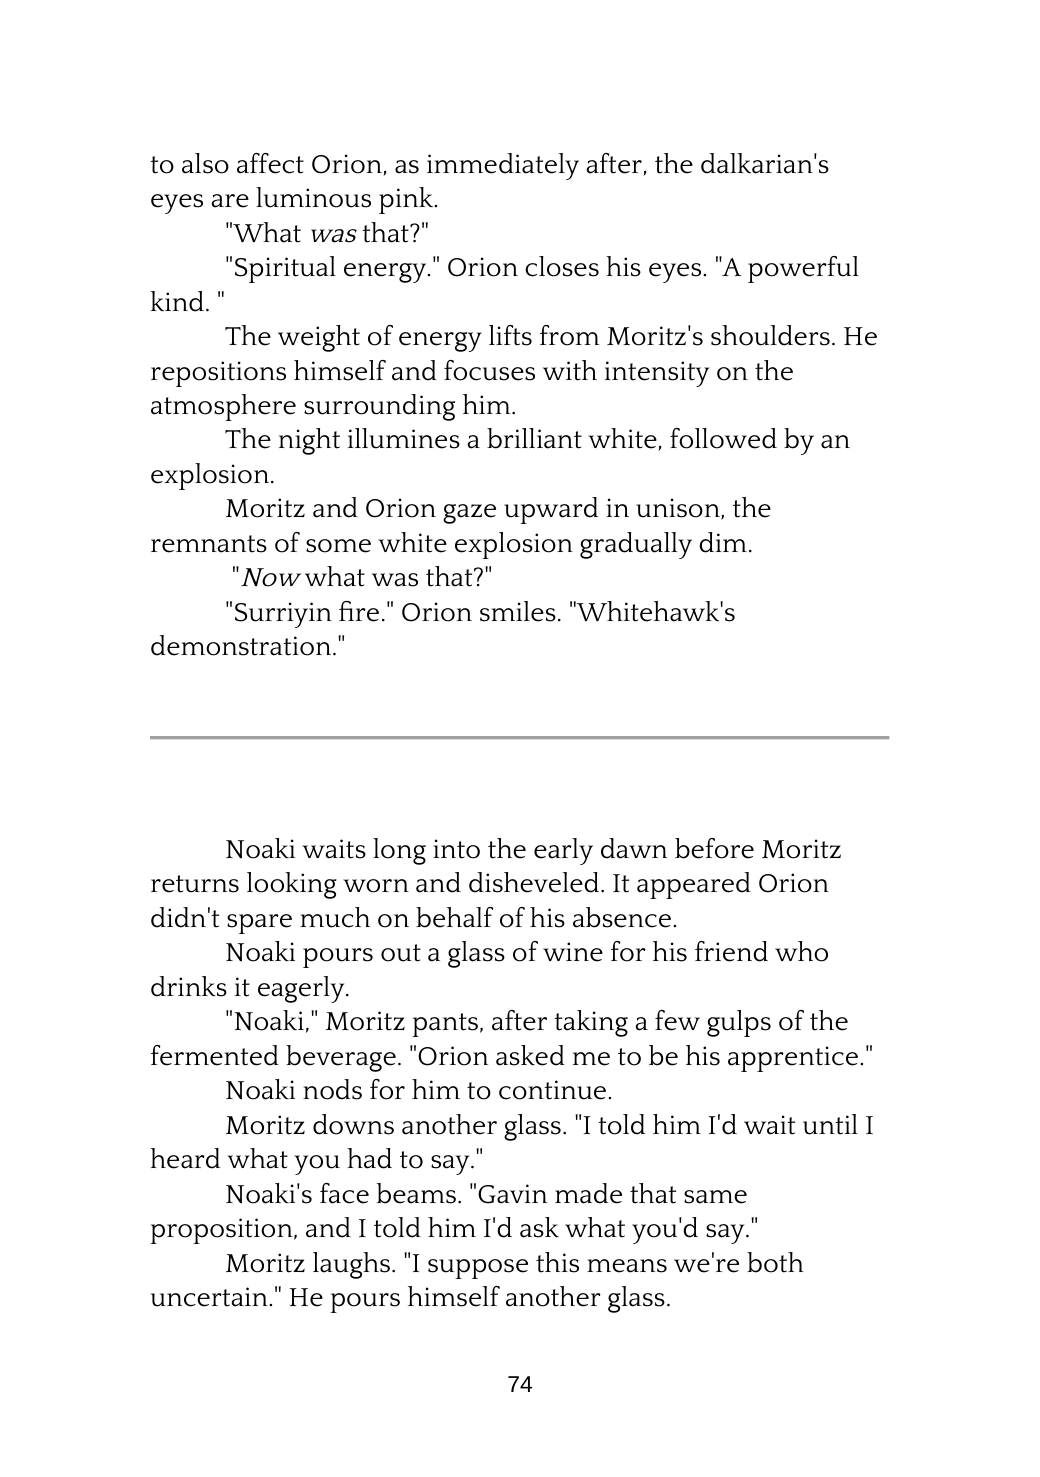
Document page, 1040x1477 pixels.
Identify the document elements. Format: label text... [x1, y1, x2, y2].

text Noaki pours out a glass of wine for his friend who drinks it eagerly. [150, 939, 889, 1003]
text Noaki nods for him to continue. [150, 1077, 889, 1107]
text "Surriyin fire." Orion smiles. "Whitehawk's demonstration." [150, 598, 889, 663]
text The weight of energy lifts from Moritz's shoulders. He repositions himself and focuses with intensity on the atmosphere surrounding him. [150, 322, 889, 421]
text Noaki's face beams. "Gavin made that same proposition, and I told him I'd ask what you'd say." [150, 1180, 889, 1244]
text The night illumines a brilliant white, followed by an explosion. [150, 426, 889, 490]
text "Noaki," Moritz pants, after taking a few gulps of the fermented beverage. "Orion asked me to be his apprentice." [150, 1008, 889, 1072]
text Moritz and Orion gaze upward in unison, the remnants of some white explosion gradually dim. [150, 495, 889, 559]
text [150, 150, 889, 214]
text Moritz downs another glass. "I told him I'd wait until I heard what you had to say." [150, 1111, 889, 1176]
text "Now what was that?" [150, 564, 889, 594]
text Noaki waits long into the early dawn before Moritz returns looking worn and disheveled. It appeared Orion didn't spare much on behalf of his absence. [150, 835, 889, 934]
text "Spiritual energy." Orion closes his eyes. "A powerful kind. " [150, 253, 889, 318]
text "What was that?" [150, 219, 889, 249]
text Moritz laughs. "I suppose this means we're both uncertain." He pours himself another glass. [150, 1249, 889, 1313]
